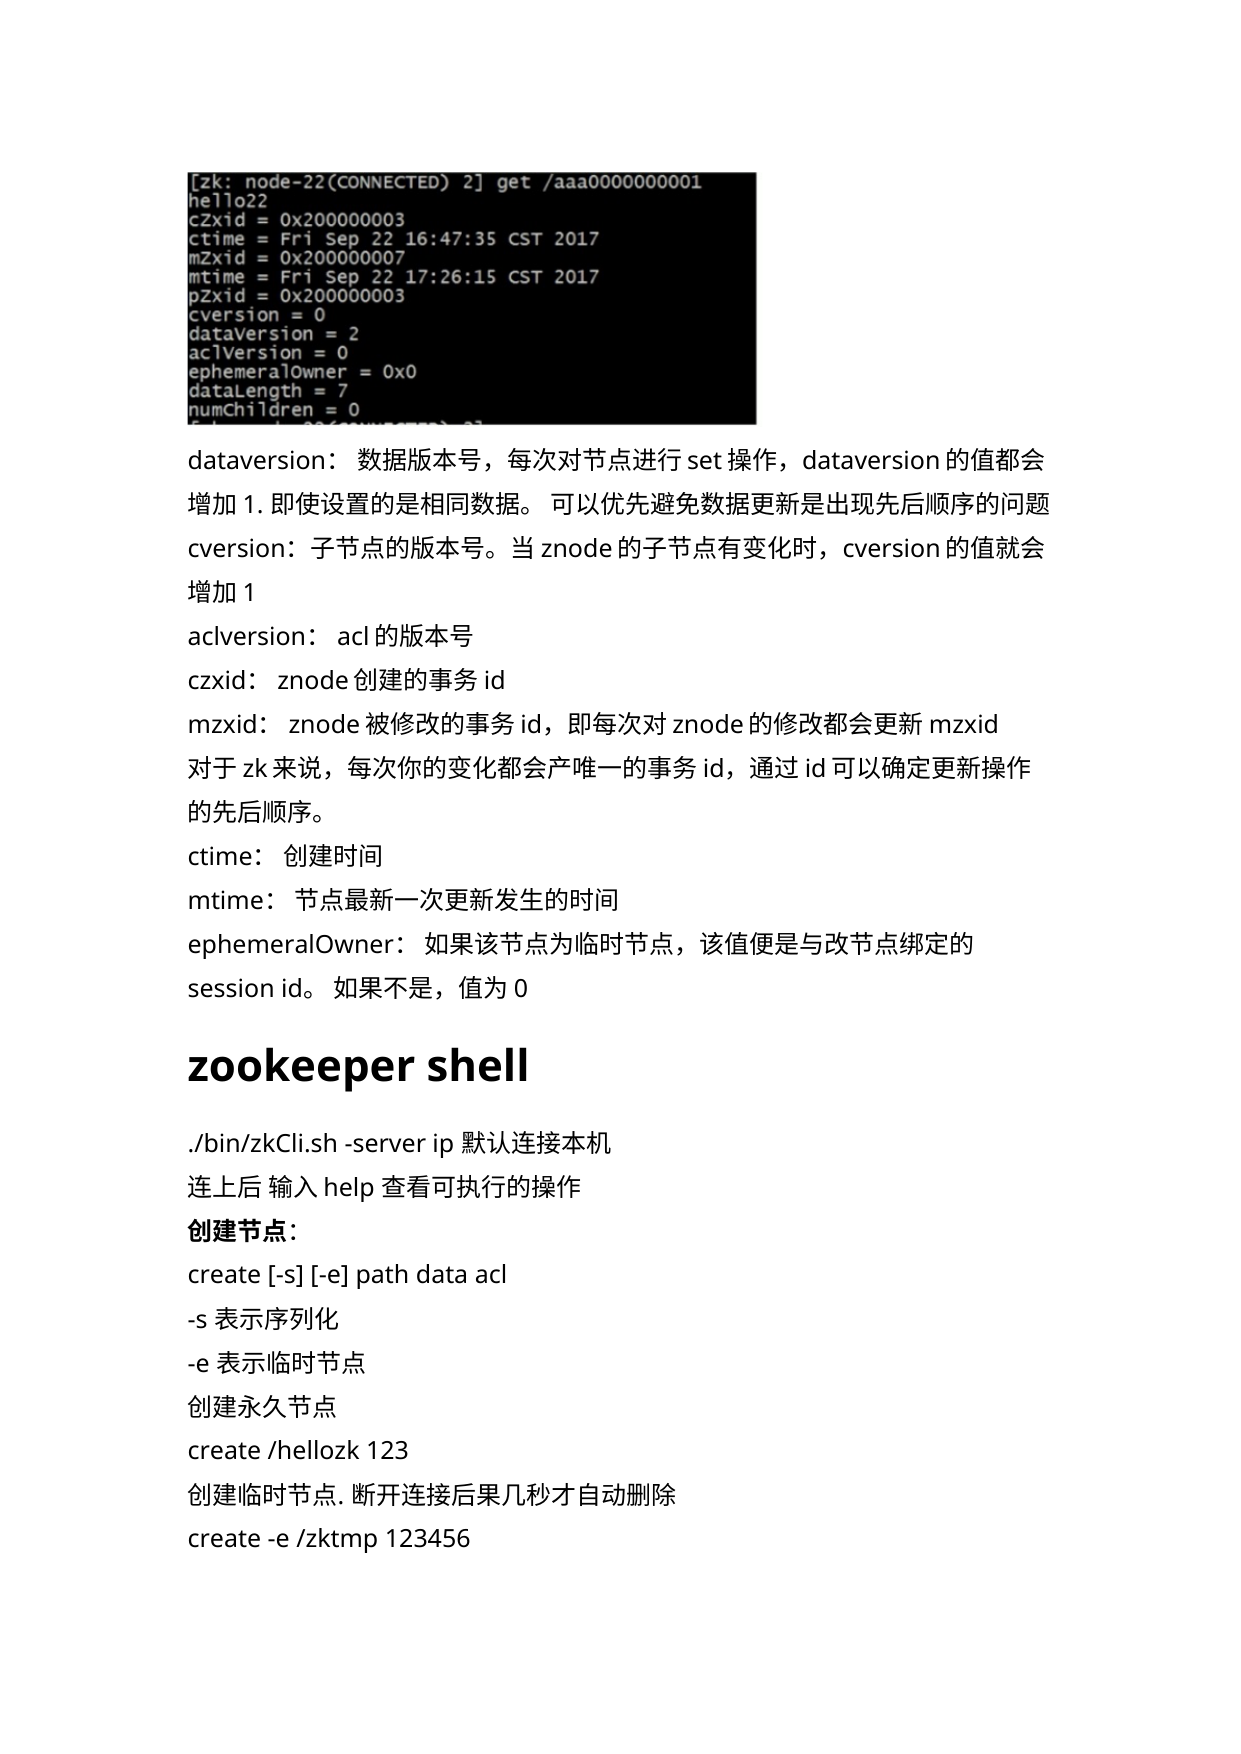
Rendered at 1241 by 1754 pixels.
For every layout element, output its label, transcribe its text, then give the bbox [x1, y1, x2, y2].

text -s 表示序列化 [187, 1295, 1053, 1339]
text create -e /zktmp 123456 [187, 1516, 1053, 1560]
text ctime： 创建时间 [187, 833, 1053, 877]
text 对于zk来说，每次你的变化都会产唯一的事务id，通过id可以确定更新操作的先后顺序。 [187, 745, 1053, 833]
text 创建永久节点 [187, 1383, 1053, 1428]
text aclversion： acl的版本号 [187, 613, 1053, 657]
text czxid： znode创建的事务id [187, 657, 1053, 701]
text zookeeper shell [187, 1020, 1053, 1108]
text 创建临时节点. 断开连接后果几秒才自动删除 [187, 1472, 1053, 1516]
text create [-s] [-e] path data acl [187, 1251, 1053, 1295]
text create /hellozk 123 [187, 1428, 1053, 1472]
text 连上后 输入help 查看可执行的操作 [187, 1163, 1053, 1207]
text ephemeralOwner： 如果该节点为临时节点，该值便是与改节点绑定的session id。 如果不是，值为0 [187, 921, 1053, 1009]
text mtime： 节点最新一次更新发生的时间 [187, 877, 1053, 921]
text ./bin/zkCli.sh -server ip 默认连接本机 [187, 1119, 1053, 1163]
picture [187, 172, 763, 427]
text dataversion： 数据版本号，每次对节点进行set操作，dataversion的值都会增加1. 即使设置的是相同数据。 可以优先避免数据更新是出现先后顺序的问题 [187, 436, 1053, 524]
text cversion：子节点的版本号。当znode的子节点有变化时，cversion的值就会增加1 [187, 524, 1053, 613]
text mzxid： znode被修改的事务id，即每次对znode的修改都会更新mzxid [187, 701, 1053, 745]
text 创建节点： [187, 1207, 1053, 1251]
text -e 表示临时节点 [187, 1339, 1053, 1383]
